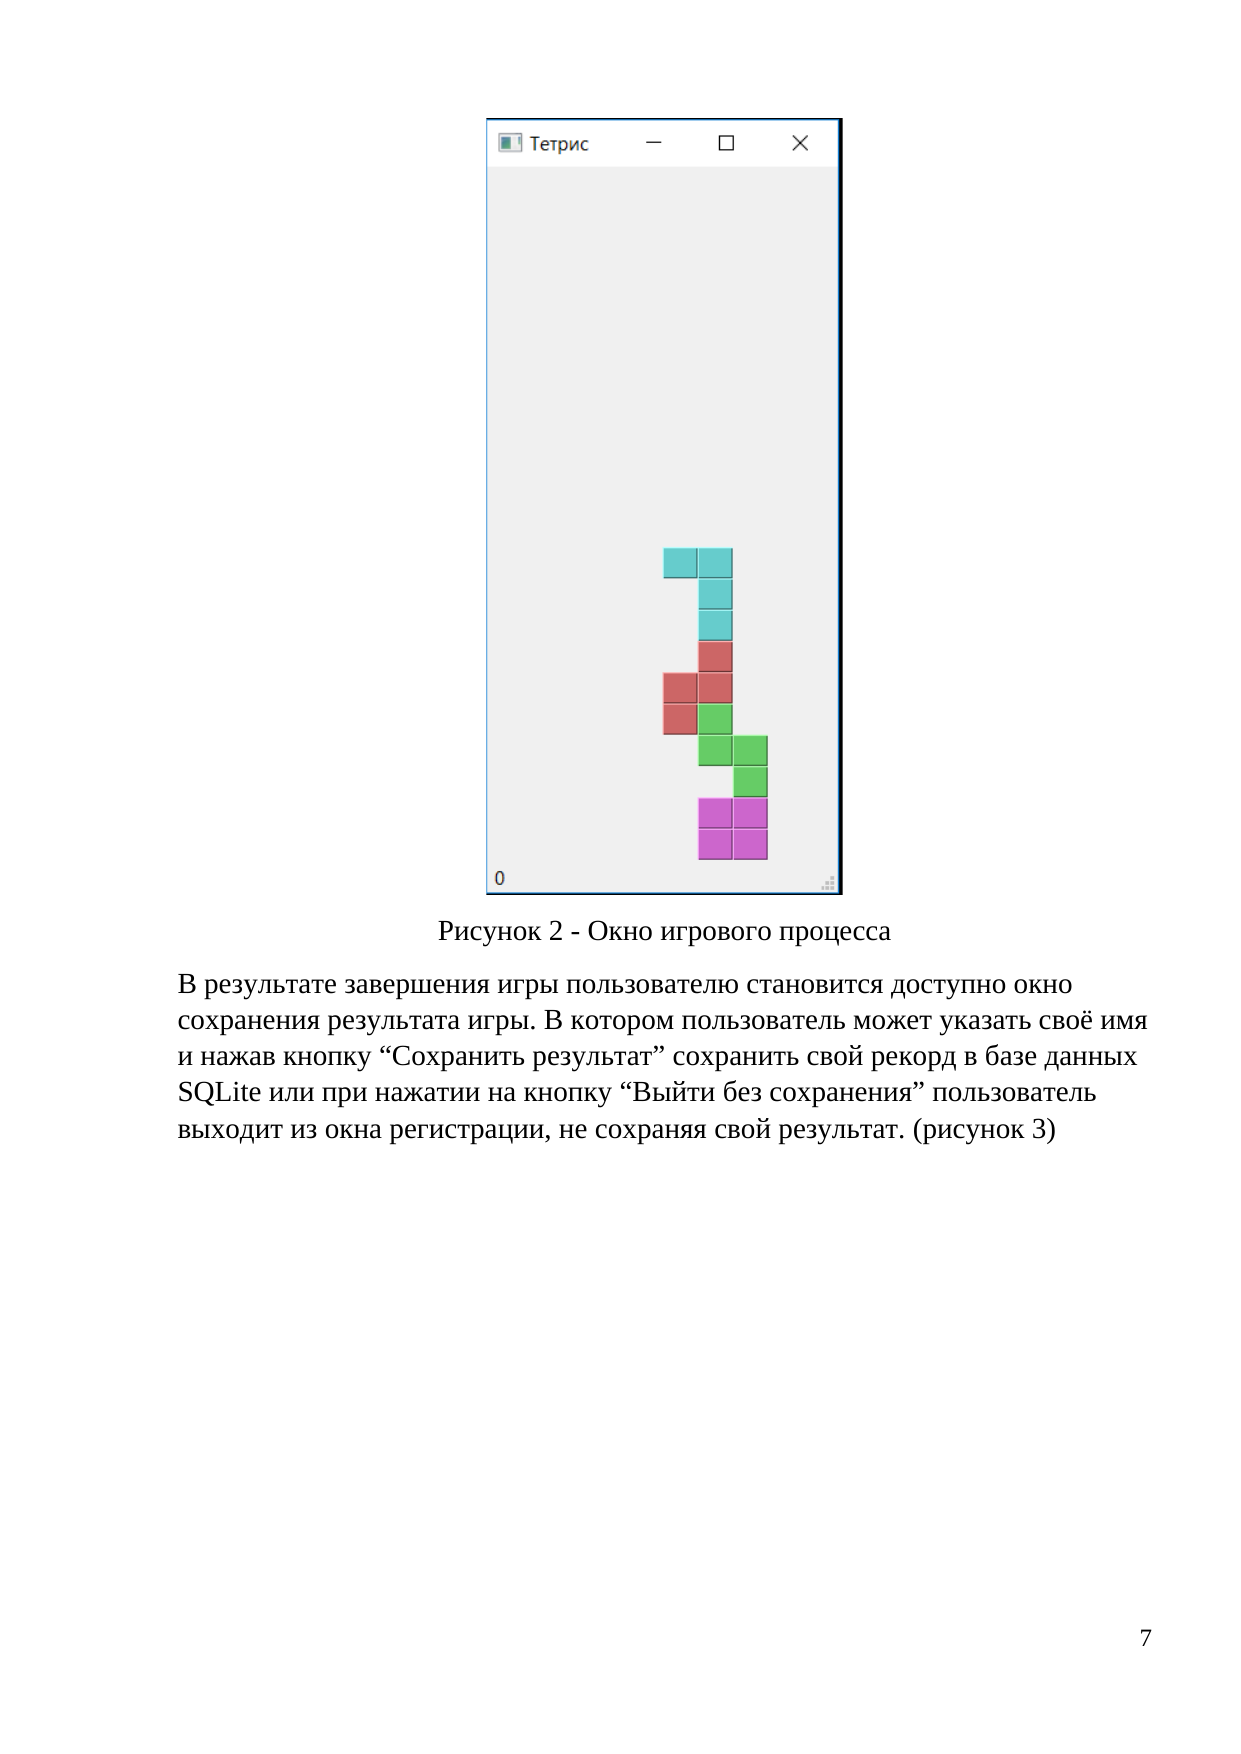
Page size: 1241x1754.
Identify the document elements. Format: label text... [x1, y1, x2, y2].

picture [486, 118, 843, 895]
text В результате завершения игры пользователю становится доступно окно сохранения результата игры. В котором пользователь может указать своё имя и нажав кнопку “Сохранить результат” сохранить свой рекорд в базе данных SQLite или при нажатии на кнопку “Выйти без сохранения” пользователь выходит из окна регистрации, не сохраняя свой результат. (рисунок 3) [177, 966, 1152, 1144]
text Рисунок 2 - Окно игрового процесса [177, 913, 1152, 947]
